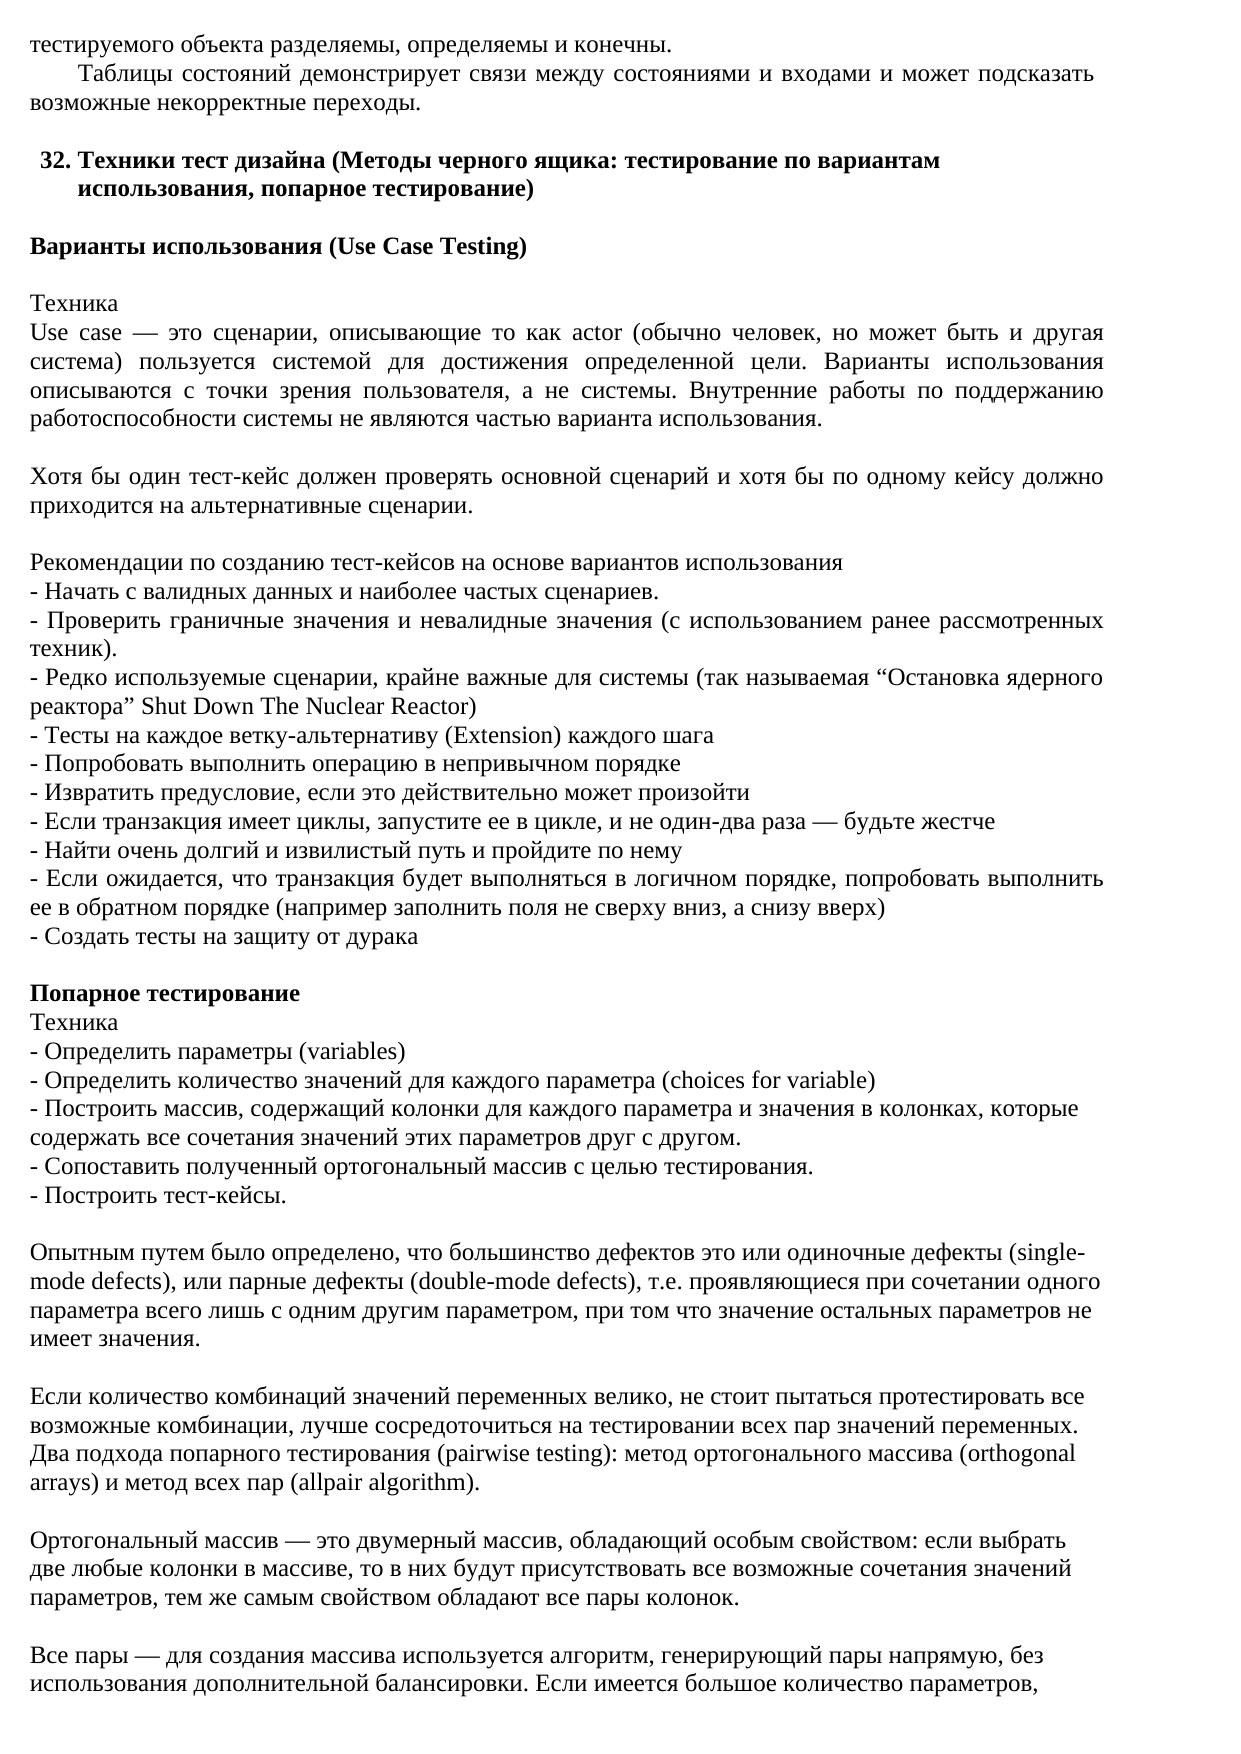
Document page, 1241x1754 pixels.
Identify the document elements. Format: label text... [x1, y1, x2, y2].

text - Определить параметры (variables) [29, 1036, 1105, 1065]
text Рекомендации по созданию тест-кейсов на основе вариантов использования [29, 547, 1105, 576]
text - Построить тест-кейсы. [29, 1180, 1105, 1208]
text - Извратить предусловие, если это действительно может произойти [29, 777, 1105, 806]
text - Построить массив, содержащий колонки для каждого параметра и значения в колонках, которые содержать все сочетания значений этих параметров друг с другом. [29, 1093, 1105, 1151]
text Таблицы состояний демонстрирует связи между состояниями и входами и может подсказать возможные некорректные переходы. [29, 58, 1095, 116]
text Два подхода попарного тестирования (pairwise testing): метод ортогонального массива (orthogonal arrays) и метод всех пар (allpair algorithm). [29, 1438, 1105, 1496]
text - Определить количество значений для каждого параметра (choices for variable) [29, 1065, 1105, 1093]
text Use case — это сценарии, описывающие то как actor (обычно человек, но может быть и другая система) пользуется системой для достижения определенной цели. Варианты использования описываются с точки зрения пользователя, а не системы. Внутренние работы по поддержанию работоспособности системы не являются частью варианта использования. [29, 317, 1105, 432]
text Если количество комбинаций значений переменных велико, не стоит пытаться протестировать все возможные комбинации, лучше сосредоточиться на тестировании всех пар значений переменных. [29, 1381, 1105, 1438]
text Хотя бы один тест-кейс должен проверять основной сценарий и хотя бы по одному кейсу должно приходится на альтернативные сценарии. [29, 461, 1105, 518]
text - Попробовать выполнить операцию в непривычном порядке [29, 748, 1105, 777]
text - Редко используемые сценарии, крайне важные для системы (так называемая “Остановка ядерного реактора” Shut Down The Nuclear Reactor) [29, 662, 1105, 720]
text Варианты использования (Use Case Testing) [29, 231, 1105, 260]
text - Если транзакция имеет циклы, запустите ее в цикле, и не один-два раза — будьте жестче [29, 806, 1105, 835]
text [29, 1640, 1105, 1697]
text - Начать с валидных данных и наиболее частых сценариев. [29, 576, 1105, 605]
text - Если ожидается, что транзакция будет выполняться в логичном порядке, попробовать выполнить ее в обратном порядке (например заполнить поля не сверху вниз, а снизу вверх) [29, 863, 1105, 921]
text - Сопоставить полученный ортогональный массив с целью тестирования. [29, 1151, 1105, 1180]
text - Проверить граничные значения и невалидные значения (с использованием ранее рассмотренных техник). [29, 605, 1105, 662]
text - Тесты на каждое ветку-альтернативу (Extension) каждого шага [29, 720, 1105, 748]
text - Создать тесты на защиту от дурака [29, 921, 1105, 950]
text - Найти очень долгий и извилистый путь и пройдите по нему [29, 835, 1105, 863]
text Техника [29, 288, 1105, 317]
list Техники тест дизайна (Методы черного ящика: тестирование по вариантам использования, попарное тестирование) [40, 145, 1105, 202]
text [29, 29, 1095, 58]
text Опытным путем было определено, что большинство дефектов это или одиночные дефекты (single-mode defects), или парные дефекты (double-mode defects), т.е. проявляющиеся при сочетании одного параметра всего лишь с одним другим параметром, при том что значение остальных параметров не имеет значения. [29, 1237, 1105, 1352]
text Ортогональный массив — это двумерный массив, обладающий особым свойством: если выбрать две любые колонки в массиве, то в них будут присутствовать все возможные сочетания значений параметров, тем же самым свойством обладают все пары колонок. [29, 1525, 1105, 1611]
text Техника [29, 1007, 1105, 1036]
text Попарное тестирование [29, 978, 1105, 1007]
